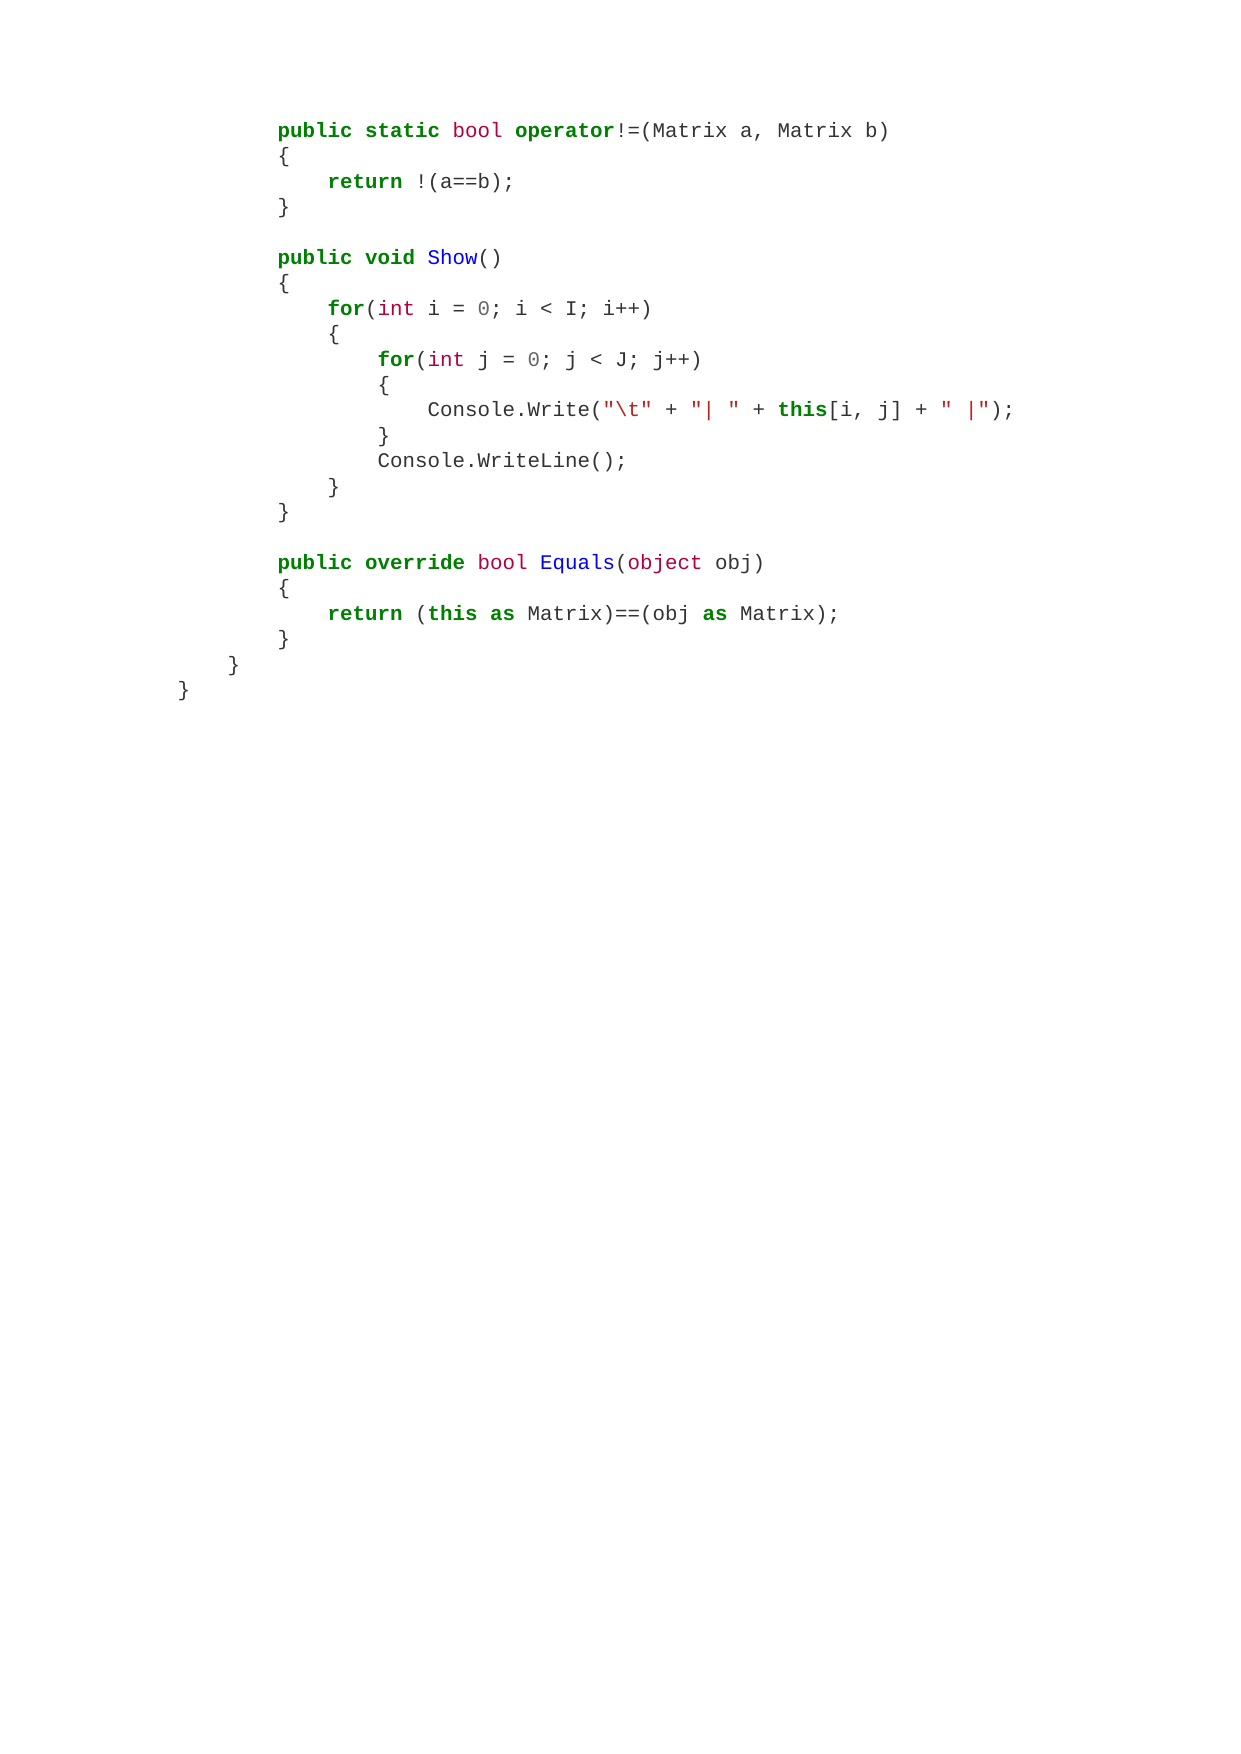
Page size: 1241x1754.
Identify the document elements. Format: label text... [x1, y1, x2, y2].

text { [177, 576, 1152, 601]
text } [177, 474, 1152, 499]
text return !(a==b); [177, 169, 1152, 194]
text { [177, 372, 1152, 398]
text return (this as Matrix)==(obj as Matrix); [177, 601, 1152, 626]
text { [177, 143, 1152, 169]
text } [177, 423, 1152, 448]
text { [177, 271, 1152, 296]
text } [177, 499, 1152, 525]
text for(int i = 0; i < I; i++) [177, 296, 1152, 321]
text public void Show() [177, 245, 1152, 271]
text public override bool Equals(object obj) [177, 550, 1152, 576]
text public static bool operator!=(Matrix a, Matrix b) [177, 118, 1152, 143]
text } [177, 194, 1152, 220]
text for(int j = 0; j < J; j++) [177, 347, 1152, 372]
text Console.Write("\t" + "| " + this[i, j] + " |"); [177, 398, 1152, 423]
text } [177, 652, 1152, 677]
text } [177, 626, 1152, 652]
text } [177, 677, 1152, 703]
text Console.WriteLine(); [177, 448, 1152, 474]
text { [177, 321, 1152, 347]
